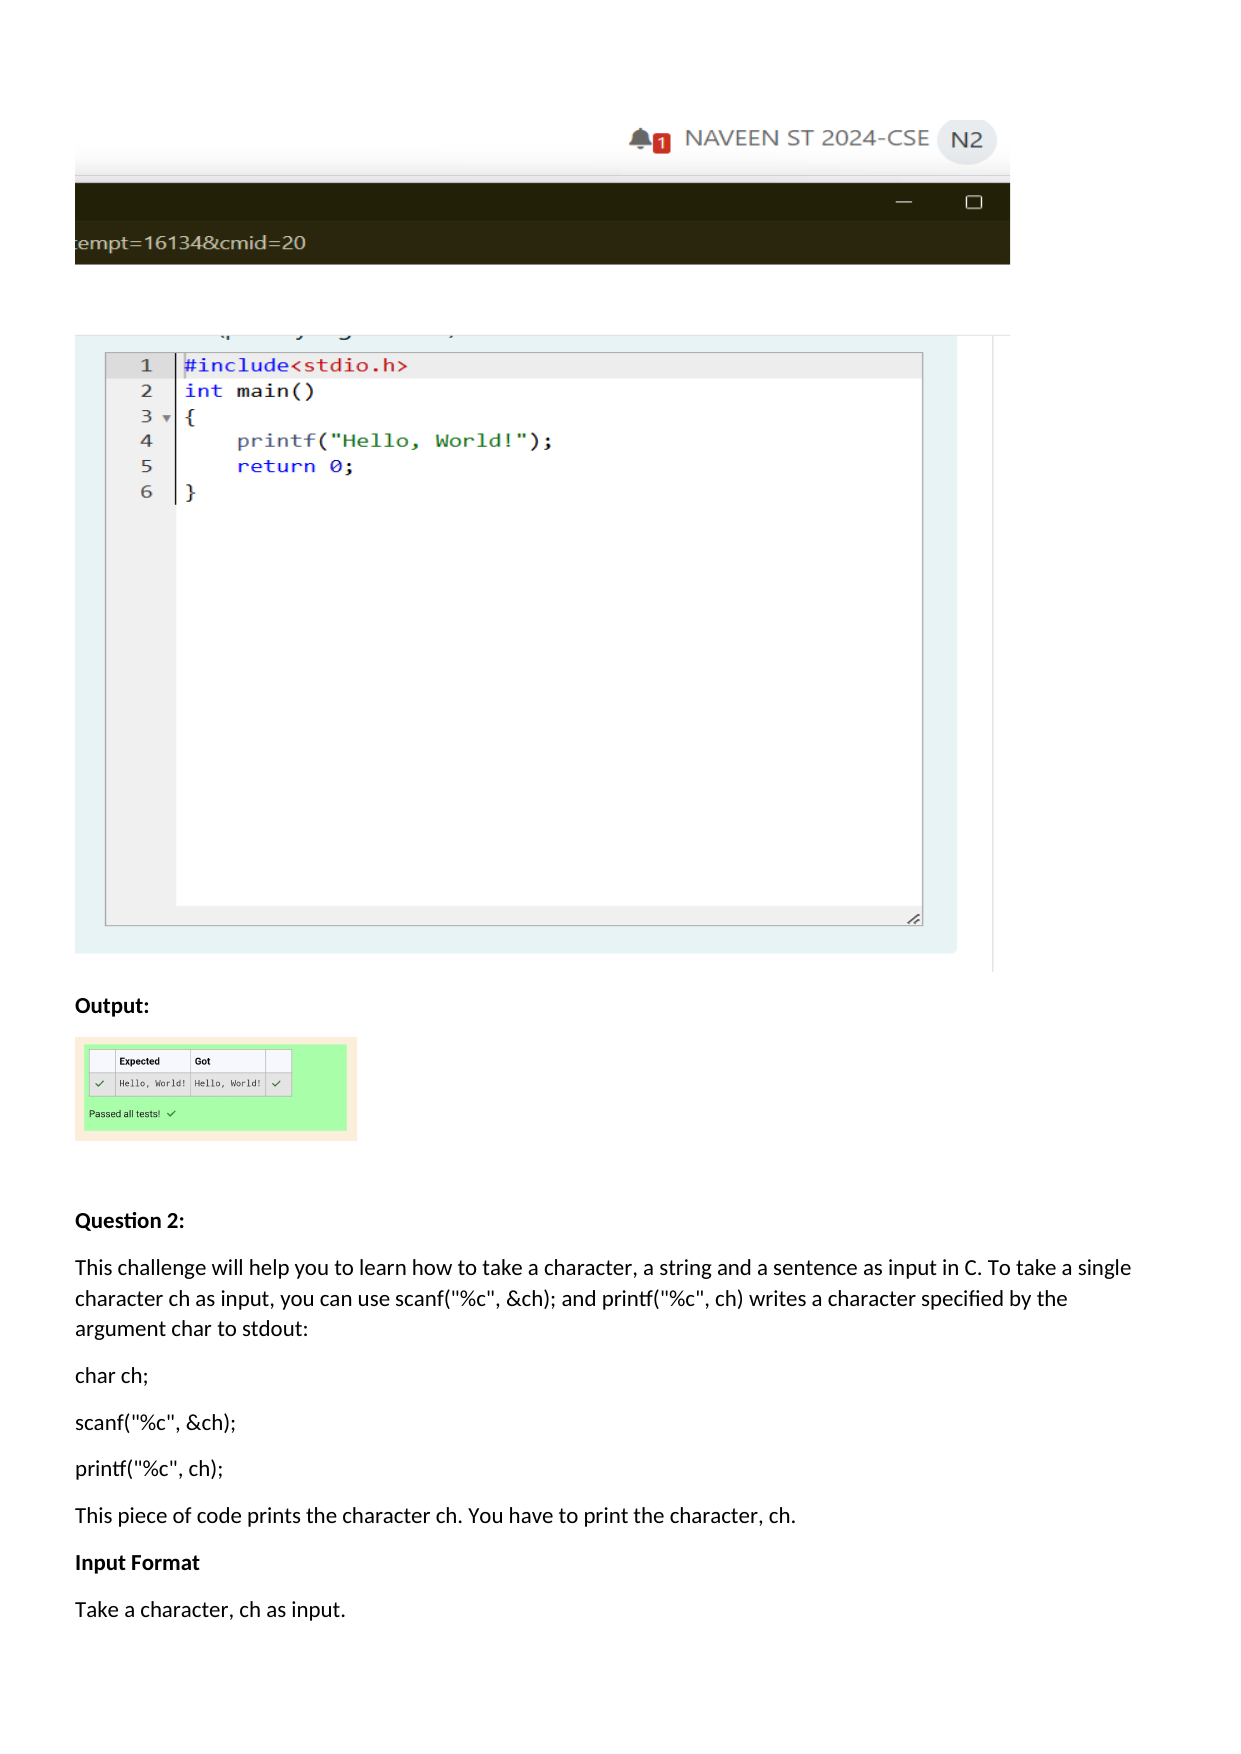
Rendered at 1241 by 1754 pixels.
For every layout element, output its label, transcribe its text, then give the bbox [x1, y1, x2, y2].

text scanf("%c", &ch); [75, 1408, 1165, 1436]
text This piece of code prints the character ch. You have to print the character, ch. [75, 1501, 1165, 1529]
text Question 2: [75, 1207, 1165, 1235]
text Take a character, ch as input. [75, 1595, 1165, 1623]
text Output: [75, 991, 1165, 1019]
picture [75, 1037, 358, 1141]
text char ch; [75, 1361, 1165, 1389]
text printf("%c", ch); [75, 1454, 1165, 1483]
text Input Format [75, 1548, 1165, 1576]
text This challenge will help you to learn how to take a character, a string and a sentence as input in C. To take a single character ch as input, you can use scanf("%c", &ch); and printf("%c", ch) writes a character specified by the argument char to stdout: [75, 1253, 1165, 1342]
picture [75, 120, 1011, 972]
